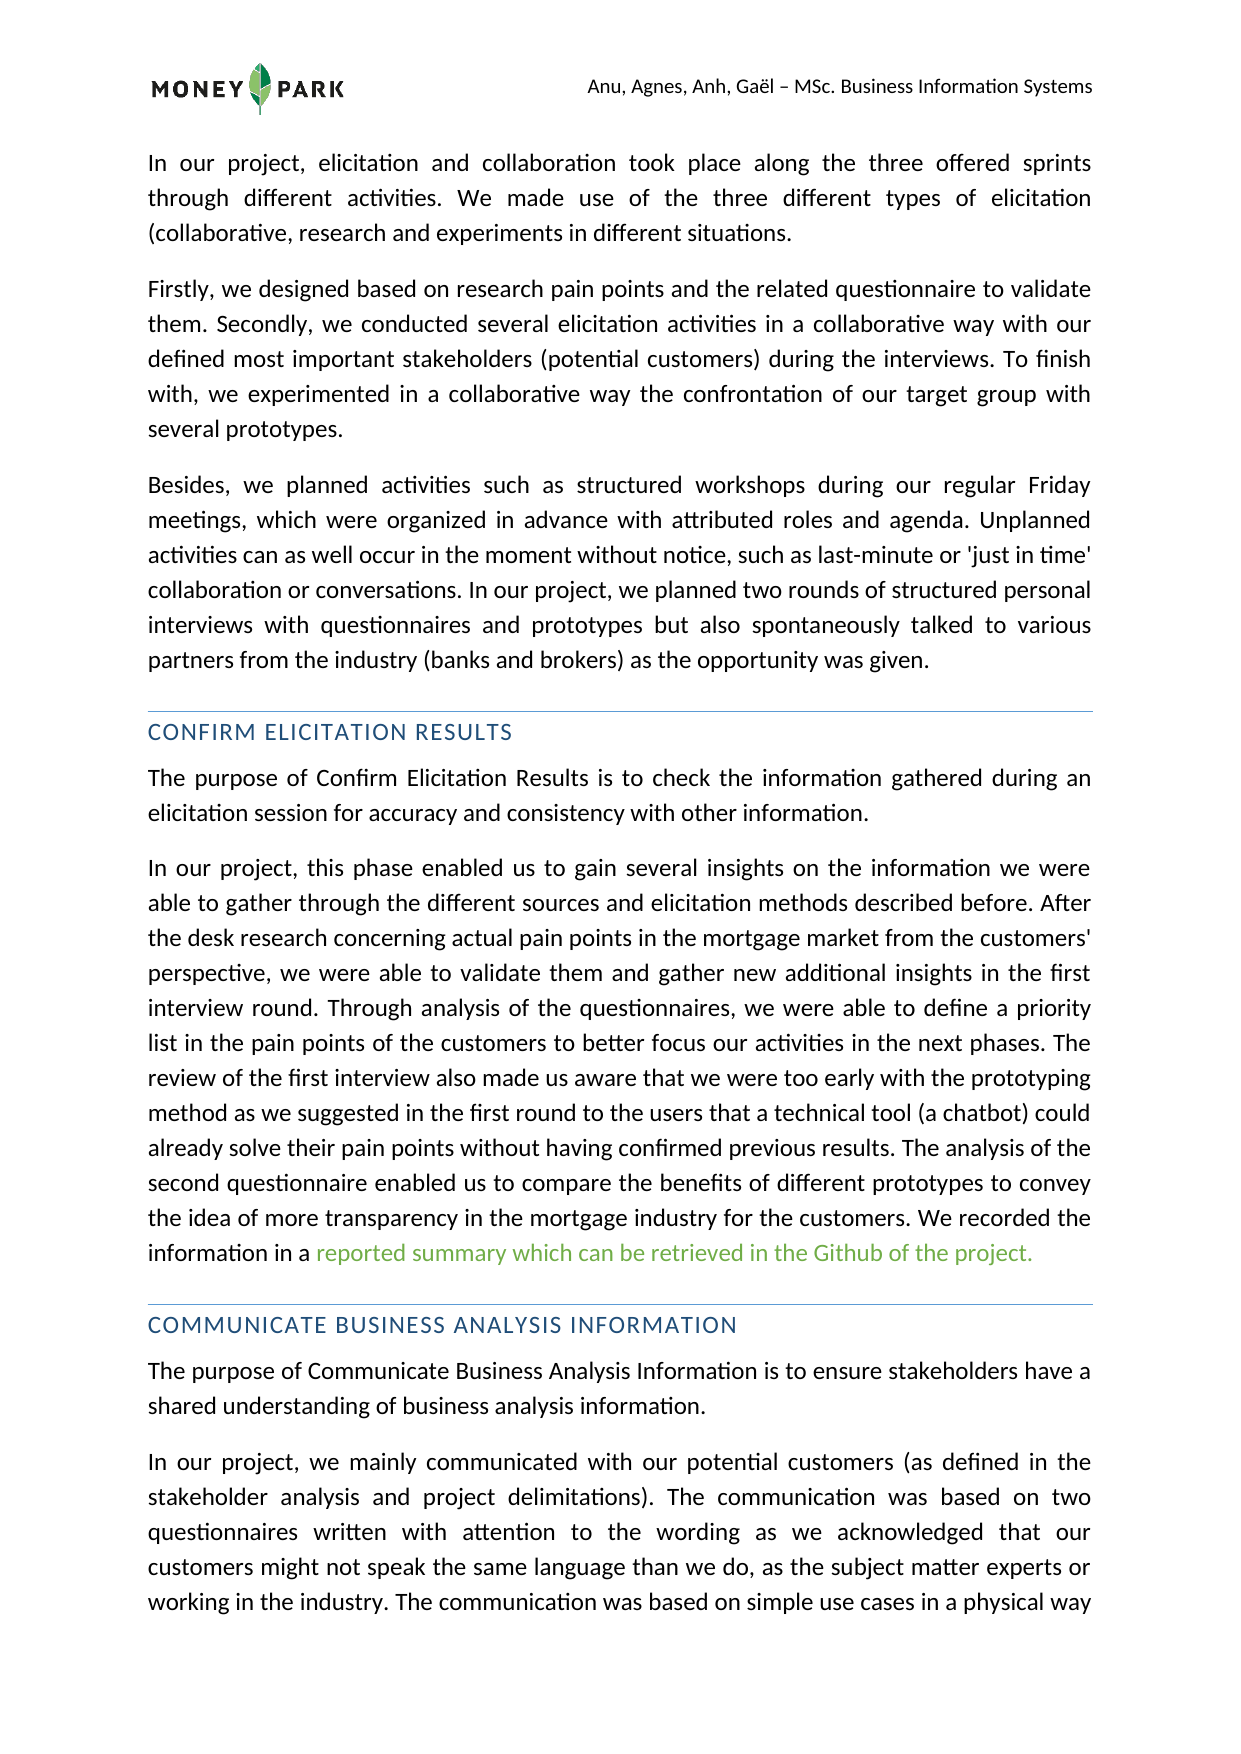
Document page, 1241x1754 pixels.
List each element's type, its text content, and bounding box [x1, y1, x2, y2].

subtitle Confirm Elicitation Results [148, 712, 1093, 747]
text The purpose of Communicate Business Analysis Information is to ensure stakeholders have a shared understanding of business analysis information. [148, 1355, 1093, 1420]
subtitle Communicate Business Analysis Information [148, 1305, 1093, 1340]
text Besides, we planned activities such as structured workshops during our regular Friday meetings, which were organized in advance with attributed roles and agenda. Unplanned activities can as well occur in the moment without notice, such as last-minute or 'just in time' collaboration or conversations. In our project, we planned two rounds of structured personal interviews with questionnaires and prototypes but also spontaneously talked to various partners from the industry (banks and brokers) as the opportunity was given. [148, 469, 1093, 675]
text In our project, elicitation and collaboration took place along the three offered sprints through different activities. We made use of the three different types of elicitation (collaborative, research and experiments in different situations. [148, 148, 1093, 248]
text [148, 1446, 1093, 1616]
picture [151, 63, 344, 115]
text The purpose of Confirm Elicitation Results is to check the information gathered during an elicitation session for accuracy and consistency with other information. [148, 762, 1093, 827]
text In our project, this phase enabled us to gain several insights on the information we were able to gather through the different sources and elicitation methods described before. After the desk research concerning actual pain points in the mortgage market from the customers' perspective, we were able to validate them and gather new additional insights in the first interview round. Through analysis of the questionnaires, we were able to define a priority list in the pain points of the customers to better focus our activities in the next phases. The review of the first interview also made us aware that we were too early with the prototyping method as we suggested in the first round to the users that a technical tool (a chatbot) could already solve their pain points without having confirmed previous results. The analysis of the second questionnaire enabled us to compare the benefits of different prototypes to convey the idea of more transparency in the mortgage industry for the customers. We recorded the information in a reported summary which can be retrieved in the Github of the project. [148, 852, 1093, 1268]
text Firstly, we designed based on research pain points and the related questionnaire to validate them. Secondly, we conducted several elicitation activities in a collaborative way with our defined most important stakeholders (potential customers) during the interviews. To finish with, we experimented in a collaborative way the confrontation of our target group with several prototypes. [148, 273, 1093, 444]
